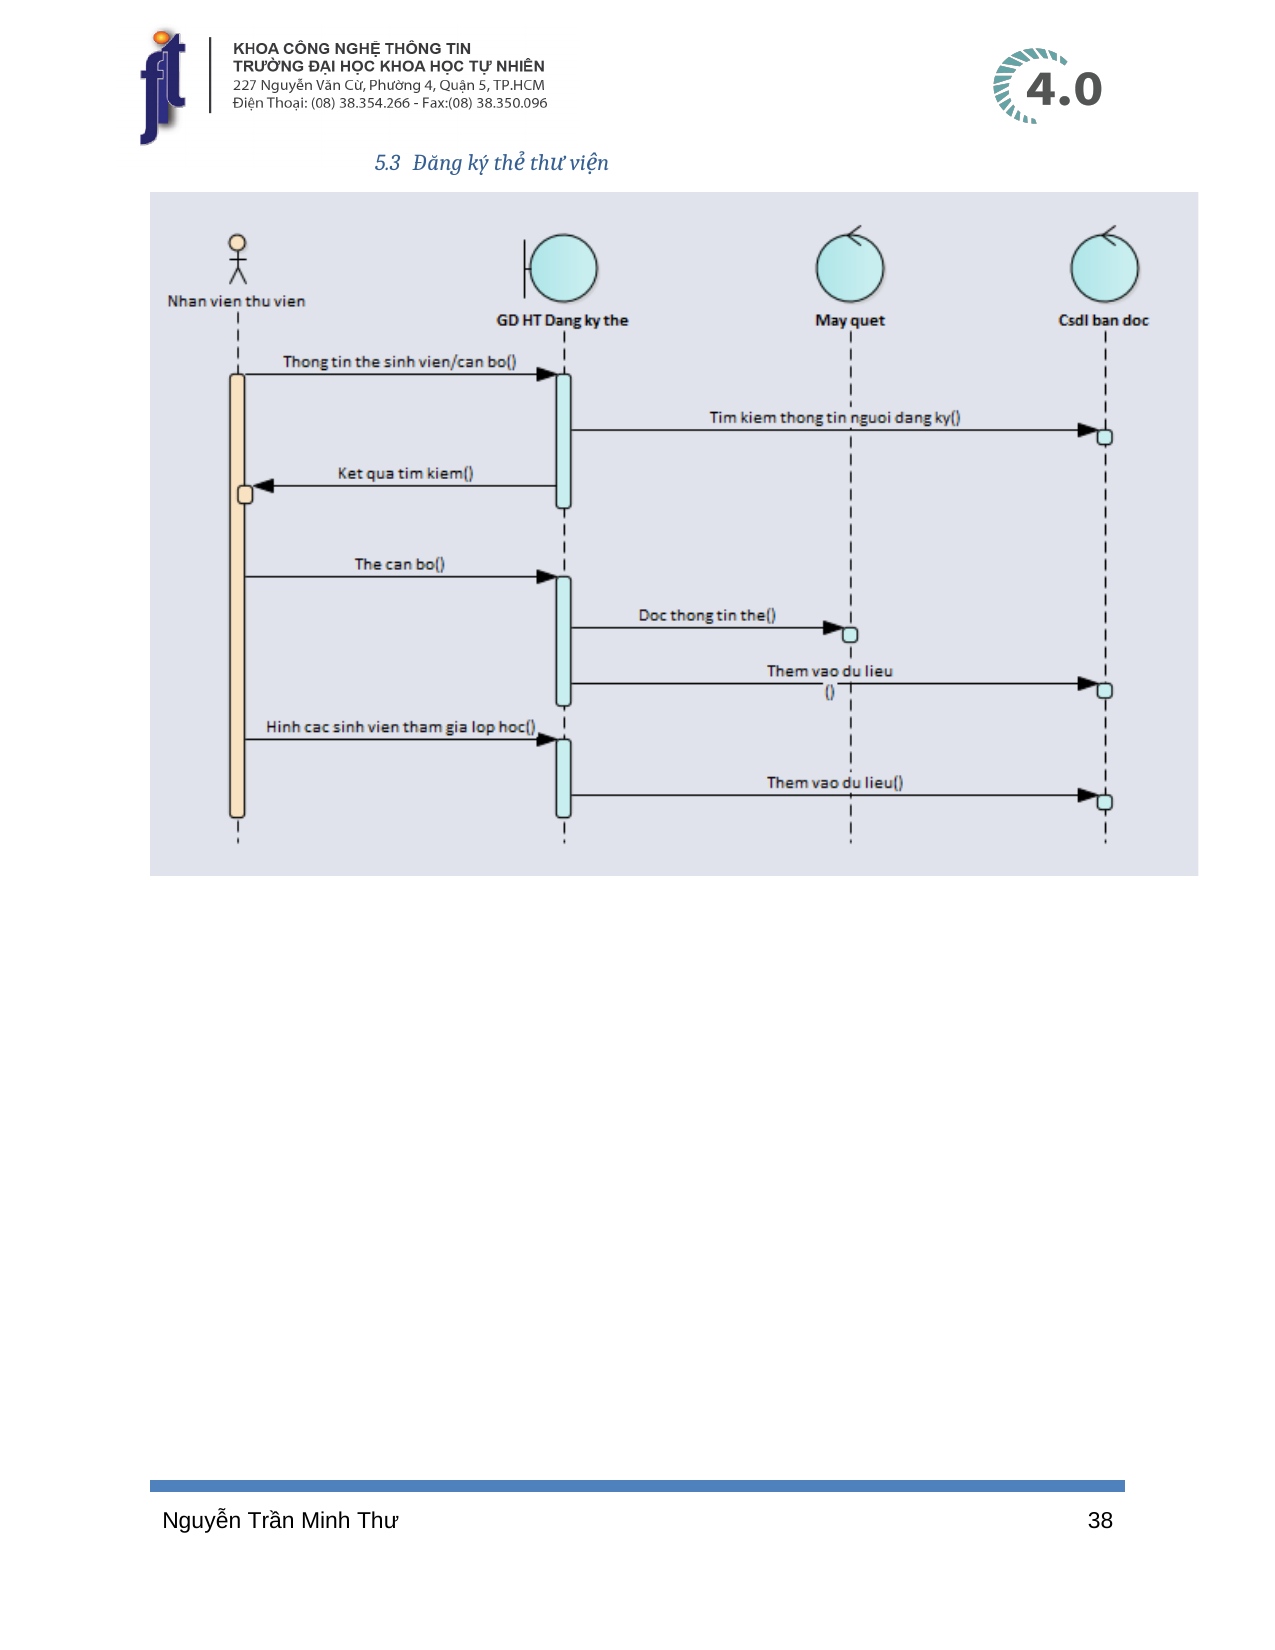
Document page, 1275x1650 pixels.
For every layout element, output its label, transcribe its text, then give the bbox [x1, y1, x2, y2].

picture [150, 192, 1199, 876]
picture [985, 41, 1108, 127]
subtitle Đăng ký thẻ thư viện [375, 150, 1125, 176]
picture [117, 21, 580, 167]
